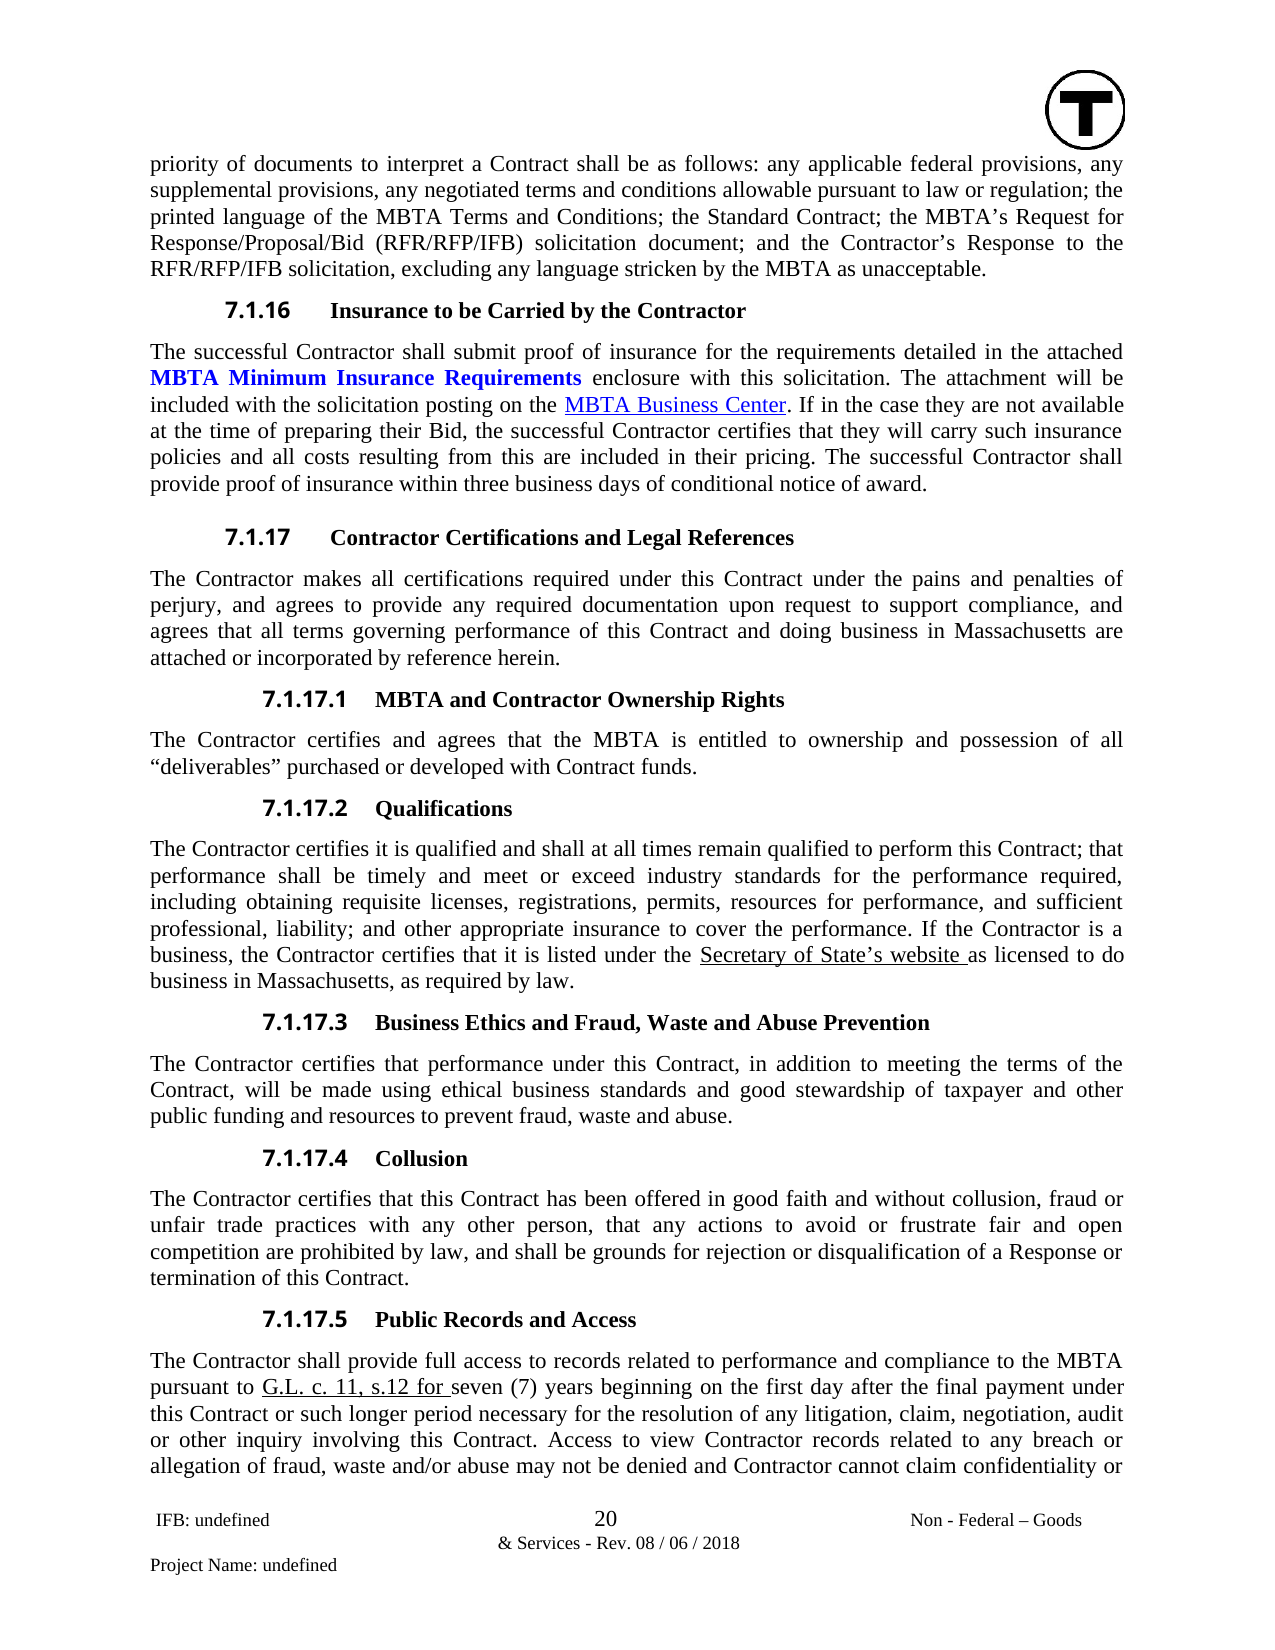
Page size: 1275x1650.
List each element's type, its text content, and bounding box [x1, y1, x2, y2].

picture [1045, 70, 1125, 150]
subtitle Business Ethics and Fraud, Waste and Abuse Prevention [262, 1006, 1125, 1037]
text The Contractor certifies that this Contract has been offered in good faith and without collusion, fraud or unfair trade practices with any other person, that any actions to avoid or frustrate fair and open competition are prohibited by law, and shall be grounds for rejection or disqualification of a Response or termination of this Contract. [150, 1185, 1125, 1291]
text The Contractor makes all certifications required under this Contract under the pains and penalties of perjury, and agrees to provide any required documentation upon request to support compliance, and agrees that all terms governing performance of this Contract and doing business in Massachusetts are attached or incorporated by reference herein. [150, 565, 1125, 670]
subtitle Insurance to be Carried by the Contractor [225, 294, 1125, 326]
text The Contractor certifies and agrees that the MBTA is entitled to ownership and possession of all “deliverables” purchased or developed with Contract funds. [150, 727, 1125, 779]
text The successful Contractor shall submit proof of insurance for the requirements detailed in the attached MBTA Minimum Insurance Requirements enclosure with this solicitation. The attachment will be included with the solicitation posting on the MBTA Business Center. If in the case they are not available at the time of preparing their Bid, the successful Contractor certifies that they will carry such insurance policies and all costs resulting from this are included in their pricing. The successful Contractor shall provide proof of insurance within three business days of conditional notice of award. [150, 338, 1125, 496]
text The Contractor certifies that performance under this Contract, in addition to meeting the terms of the Contract, will be made using ethical business standards and good stewardship of taxpayer and other public funding and resources to prevent fraud, waste and abuse. [150, 1050, 1125, 1129]
subtitle Contractor Certifications and Legal References [225, 521, 1125, 552]
text The Contractor certifies it is qualified and shall at all times remain qualified to perform this Contract; that performance shall be timely and meet or exceed industry standards for the performance required, including obtaining requisite licenses, registrations, permits, resources for performance, and sufficient professional, liability; and other appropriate insurance to cover the performance. If the Contractor is a business, the Contractor certifies that it is listed under the Secretary of State’s website as licensed to do business in Massachusetts, as required by law. [150, 836, 1125, 994]
subtitle Collusion [262, 1141, 1125, 1173]
subtitle MBTA and Contractor Ownership Rights [262, 683, 1125, 714]
subtitle Public Records and Access [262, 1303, 1125, 1334]
subtitle Qualifications [262, 792, 1125, 823]
